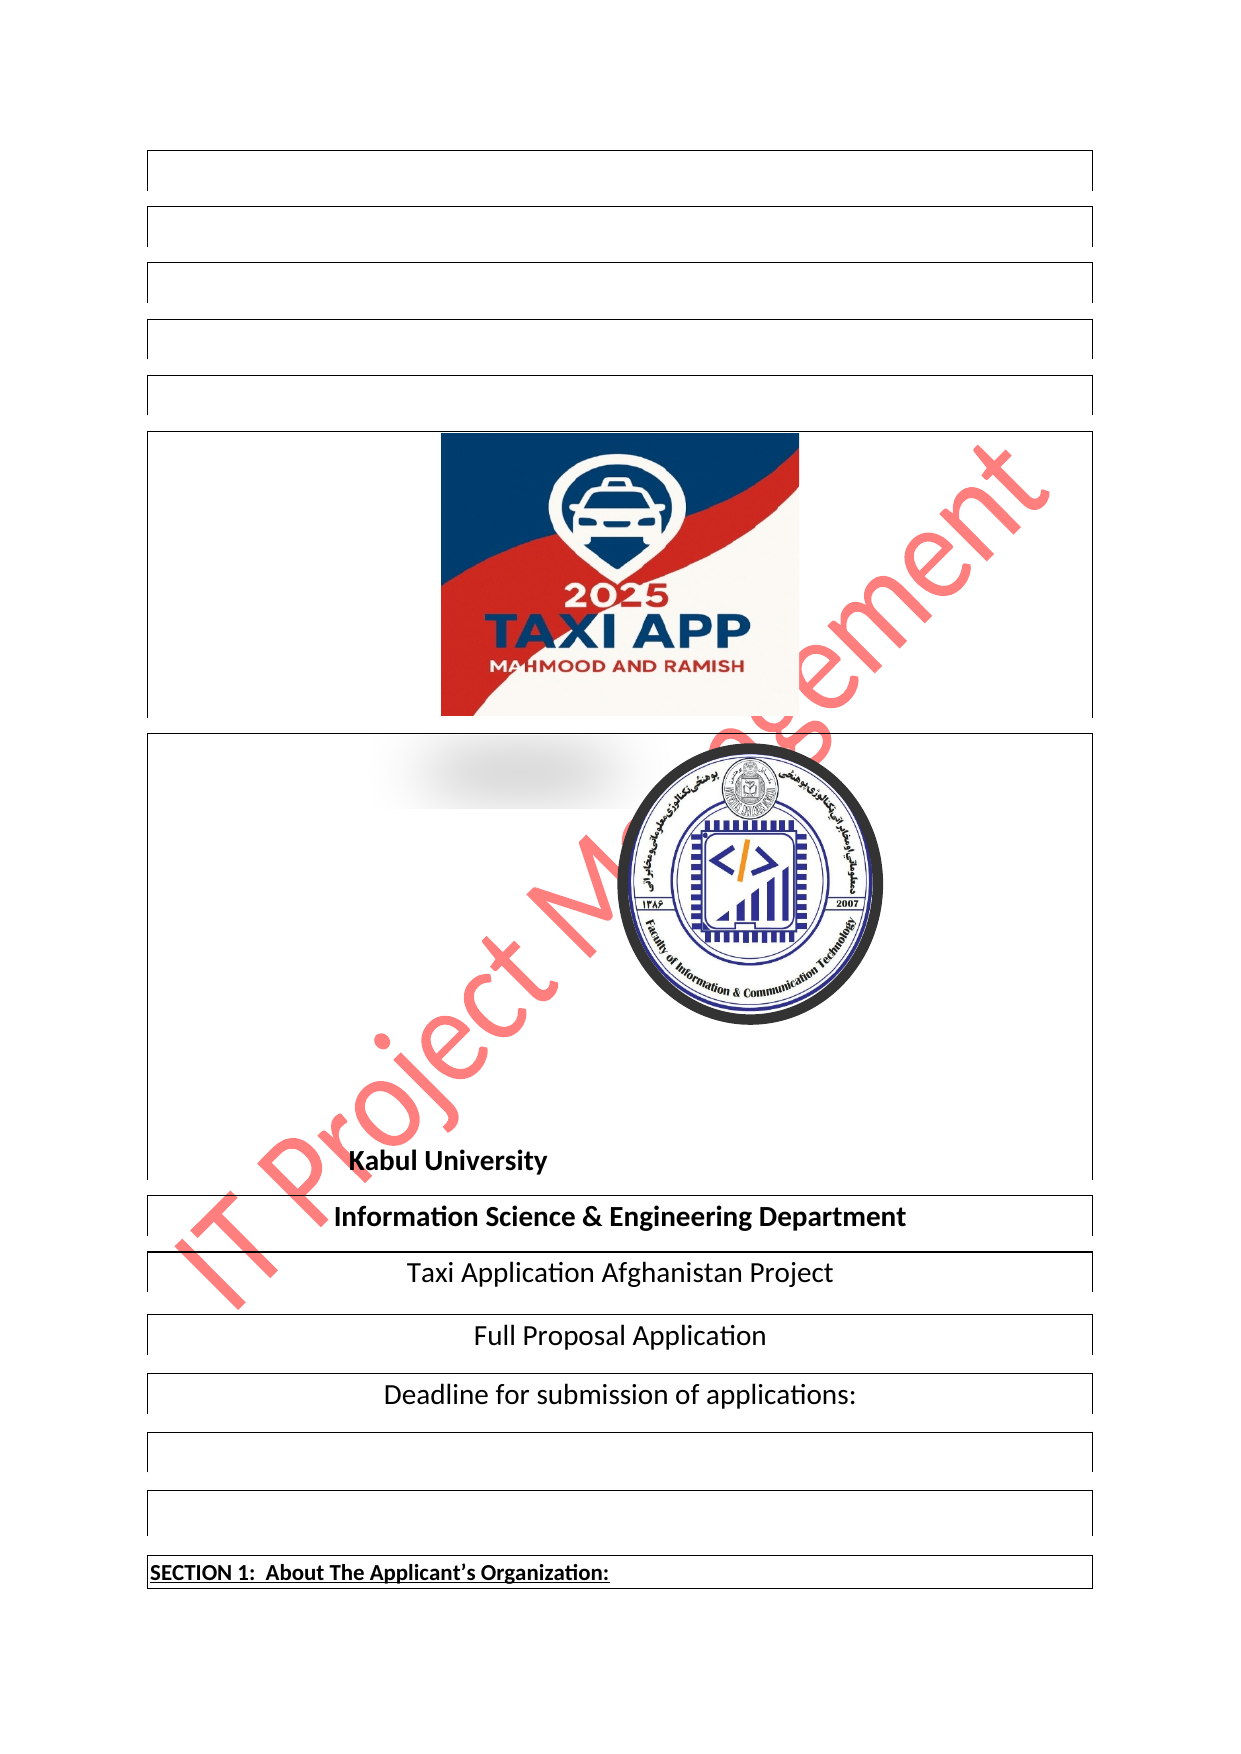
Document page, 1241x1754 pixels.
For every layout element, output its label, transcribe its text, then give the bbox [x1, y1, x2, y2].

text SECTION 1: About The Applicant’s Organization: [148, 1556, 1092, 1588]
text Full Proposal Application [148, 1315, 1092, 1355]
text Taxi Application Afghanistan Project [148, 1253, 1092, 1292]
text Information Science & Engineering Department [148, 1196, 1092, 1236]
text Deadline for submission of applications: [148, 1374, 1092, 1414]
text Kabul University [148, 734, 1092, 1180]
picture [441, 433, 800, 716]
picture [628, 754, 872, 1014]
